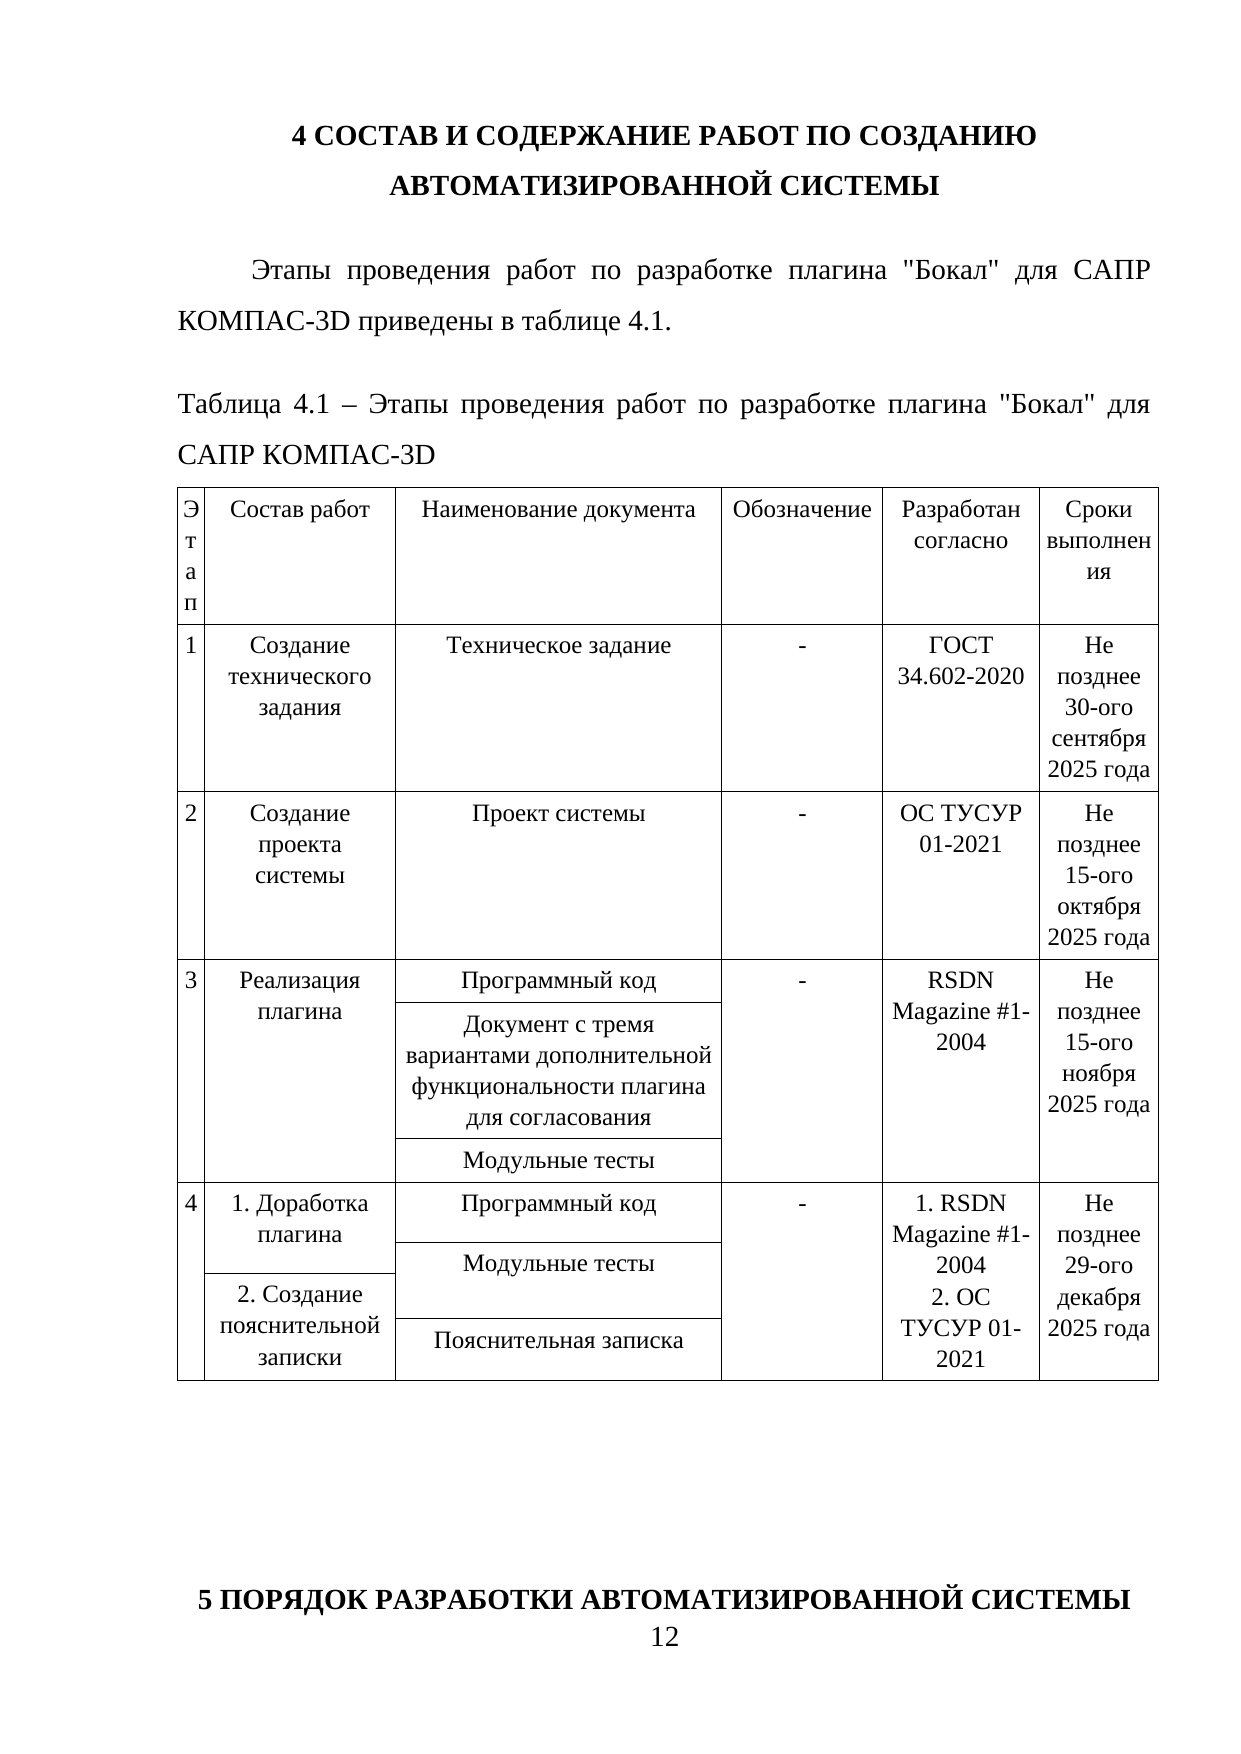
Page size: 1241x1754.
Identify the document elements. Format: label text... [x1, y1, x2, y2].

table_cell Реализация плагина [205, 960, 395, 1182]
table_cell Создание проекта системы [205, 792, 395, 958]
table_cell 1 [178, 625, 204, 791]
table_cell Модульные тесты [396, 1139, 721, 1182]
table_cell 3 [178, 960, 204, 1182]
table_cell - [722, 1183, 882, 1380]
table_header Наименование документа [396, 488, 721, 623]
table_cell 1. RSDN Magazine #1-2004 2. ОС ТУСУР 01-2021 [883, 1183, 1039, 1380]
table_header Состав работ [205, 488, 395, 623]
table_cell Не позднее 15-ого октября 2025 года [1040, 792, 1158, 958]
table_cell Не позднее 30-ого сентября 2025 года [1040, 625, 1158, 791]
table_cell 2 [178, 792, 204, 958]
table_cell Не позднее 29-ого декабря 2025 года [1040, 1183, 1158, 1380]
text Этапы проведения работ по разработке плагина "Бокал" для САПР КОМПАС-3D приведены в таблице 4.1. [177, 252, 1152, 336]
table_header Сроки выполнения [1040, 488, 1158, 623]
table_cell ОС ТУСУР 01-2021 [883, 792, 1039, 958]
table_cell Пояснительная записка [396, 1319, 721, 1380]
table_cell Техническое задание [396, 625, 721, 791]
table_header Разработан согласно [883, 488, 1039, 623]
table_cell - [722, 960, 882, 1182]
table_header Обозначение [722, 488, 882, 623]
table_cell 2. Создание пояснительной записки [205, 1274, 395, 1380]
table_cell 4 [178, 1183, 204, 1380]
table_cell Программный код [396, 960, 721, 1002]
table_cell Программный код [396, 1183, 721, 1242]
table_cell Модульные тесты [396, 1243, 721, 1318]
text 4 СОСТАВ И СОДЕРЖАНИЕ РАБОТ ПО СОЗДАНИЮ АВТОМАТИЗИРОВАННОЙ СИСТЕМЫ [177, 118, 1152, 202]
text 5 ПОРЯДОК РАЗРАБОТКИ АВТОМАТИЗИРОВАННОЙ СИСТЕМЫ [177, 1582, 1152, 1616]
table_cell Документ с тремя вариантами дополнительной функциональности плагина для согласования [396, 1003, 721, 1138]
table_cell Создание технического задания [205, 625, 395, 791]
table_cell ГОСТ 34.602-2020 [883, 625, 1039, 791]
table_cell Не позднее 15-ого ноября 2025 года [1040, 960, 1158, 1182]
text Таблица 4.1 – Этапы проведения работ по разработке плагина "Бокал" для САПР КОМПАС-3D [177, 386, 1152, 470]
table_header Этап [178, 488, 204, 623]
table_cell Проект системы [396, 792, 721, 958]
table_cell RSDN Magazine #1-2004 [883, 960, 1039, 1182]
table_cell - [722, 792, 882, 958]
table_cell - [722, 625, 882, 791]
table_cell 1. Доработка плагина [205, 1183, 395, 1273]
